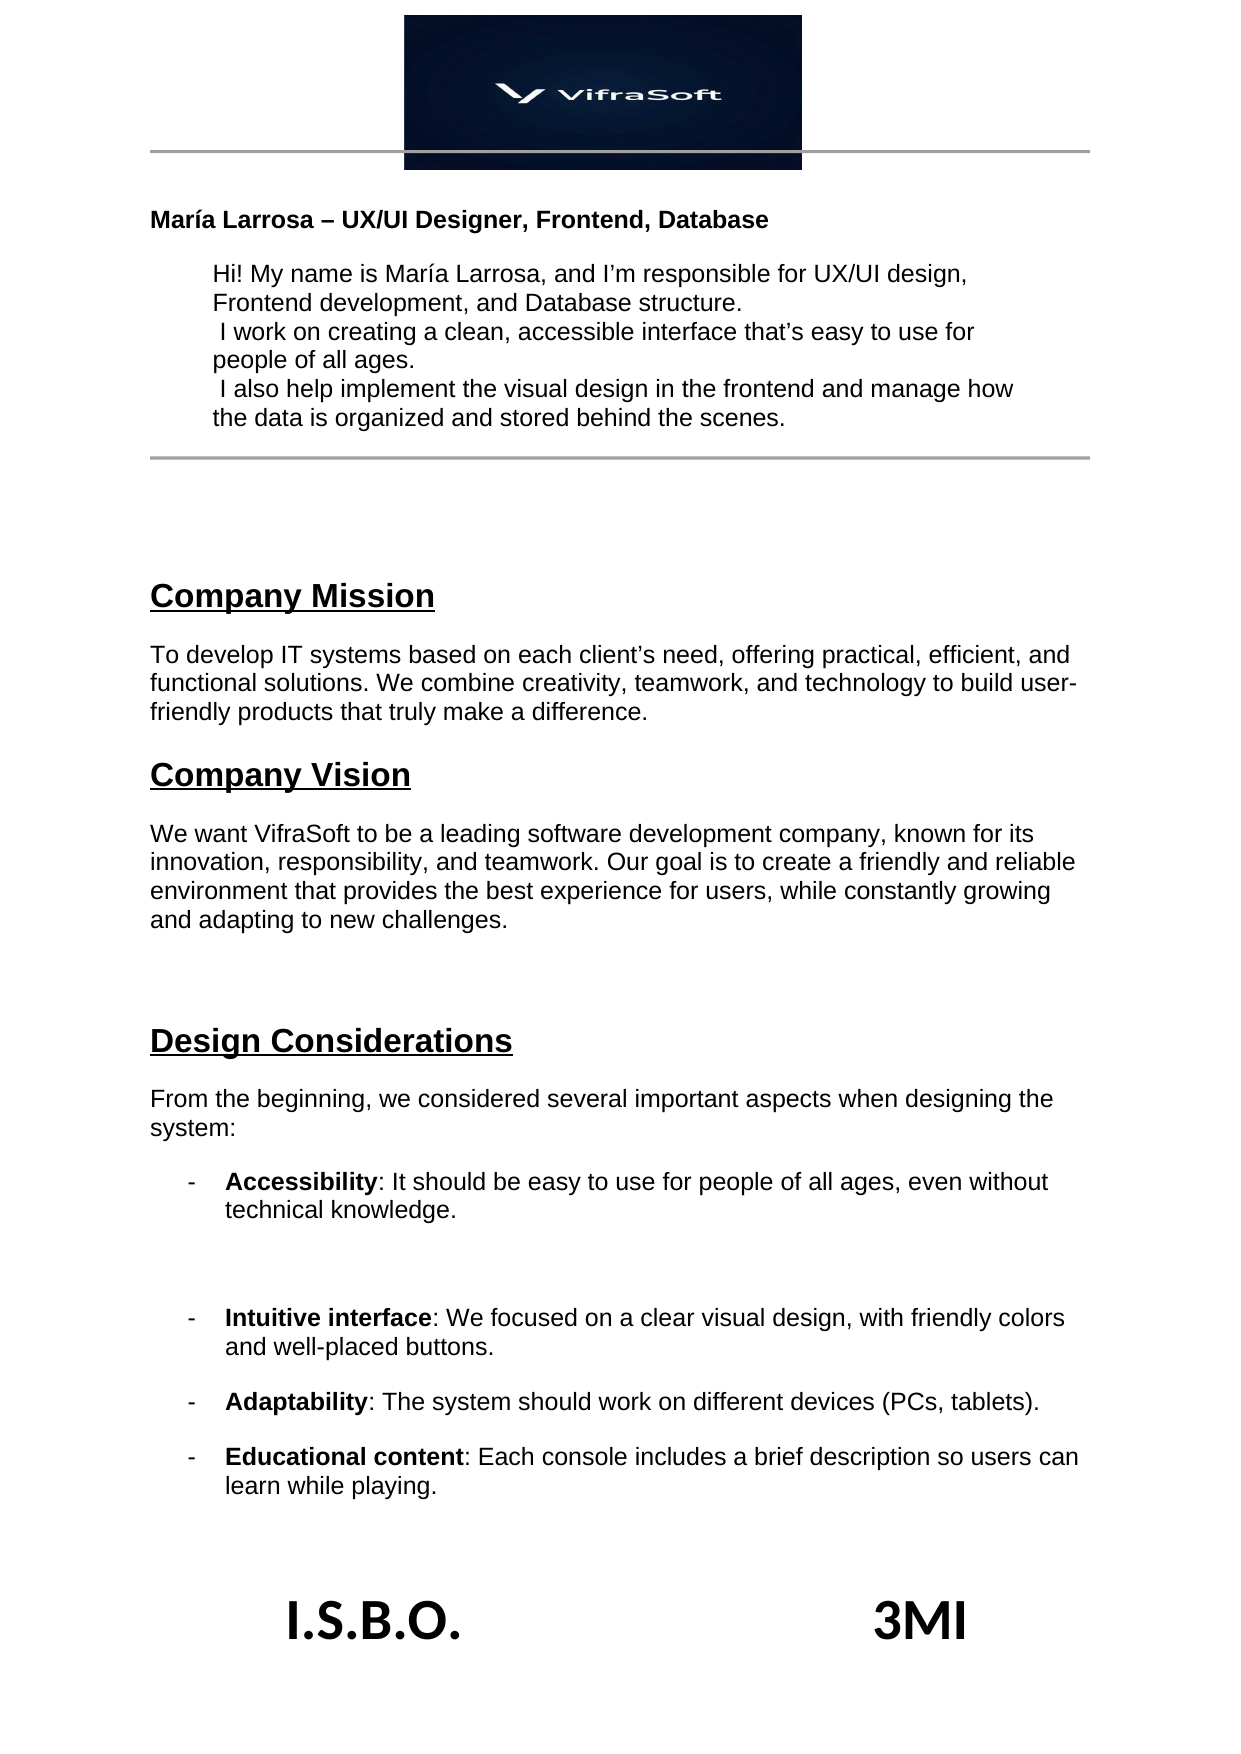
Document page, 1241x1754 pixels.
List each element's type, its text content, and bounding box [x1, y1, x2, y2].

subtitle Company Mission [150, 576, 1090, 615]
list Adaptability: The system should work on different devices (PCs, tablets). [187, 1387, 1090, 1442]
text To develop IT systems based on each client’s need, offering practical, efficient, and functional solutions. We combine creativity, teamwork, and technology to build user-friendly products that truly make a difference. [150, 640, 1090, 726]
text From the beginning, we considered several important aspects when designing the system: [150, 1084, 1090, 1142]
text María Larrosa – UX/UI Designer, Frontend, Database [150, 205, 1090, 234]
list Intuitive interface: We focused on a clear visual design, with friendly colors and well-placed buttons. [187, 1303, 1090, 1387]
list Accessibility: It should be easy to use for people of all ages, even without technical knowledge. [187, 1167, 1090, 1224]
subtitle Company Vision [150, 755, 1090, 793]
subtitle Design Considerations [150, 1021, 1090, 1059]
picture [404, 15, 802, 150]
picture [404, 154, 802, 170]
text Hi! My name is María Larrosa, and I’m responsible for UX/UI design, Frontend development, and Database structure. I work on creating a clean, accessible interface that’s easy to use for people of all ages. I also help implement the visual design in the frontend and manage how the data is organized and stored behind the scenes. [212, 259, 1028, 431]
text We want VifraSoft to be a leading software development company, known for its innovation, responsibility, and teamwork. Our goal is to create a friendly and reliable environment that provides the best experience for users, while constantly growing and adapting to new challenges. [150, 818, 1090, 933]
list Educational content: Each console includes a brief description so users can learn while playing. [187, 1442, 1090, 1526]
